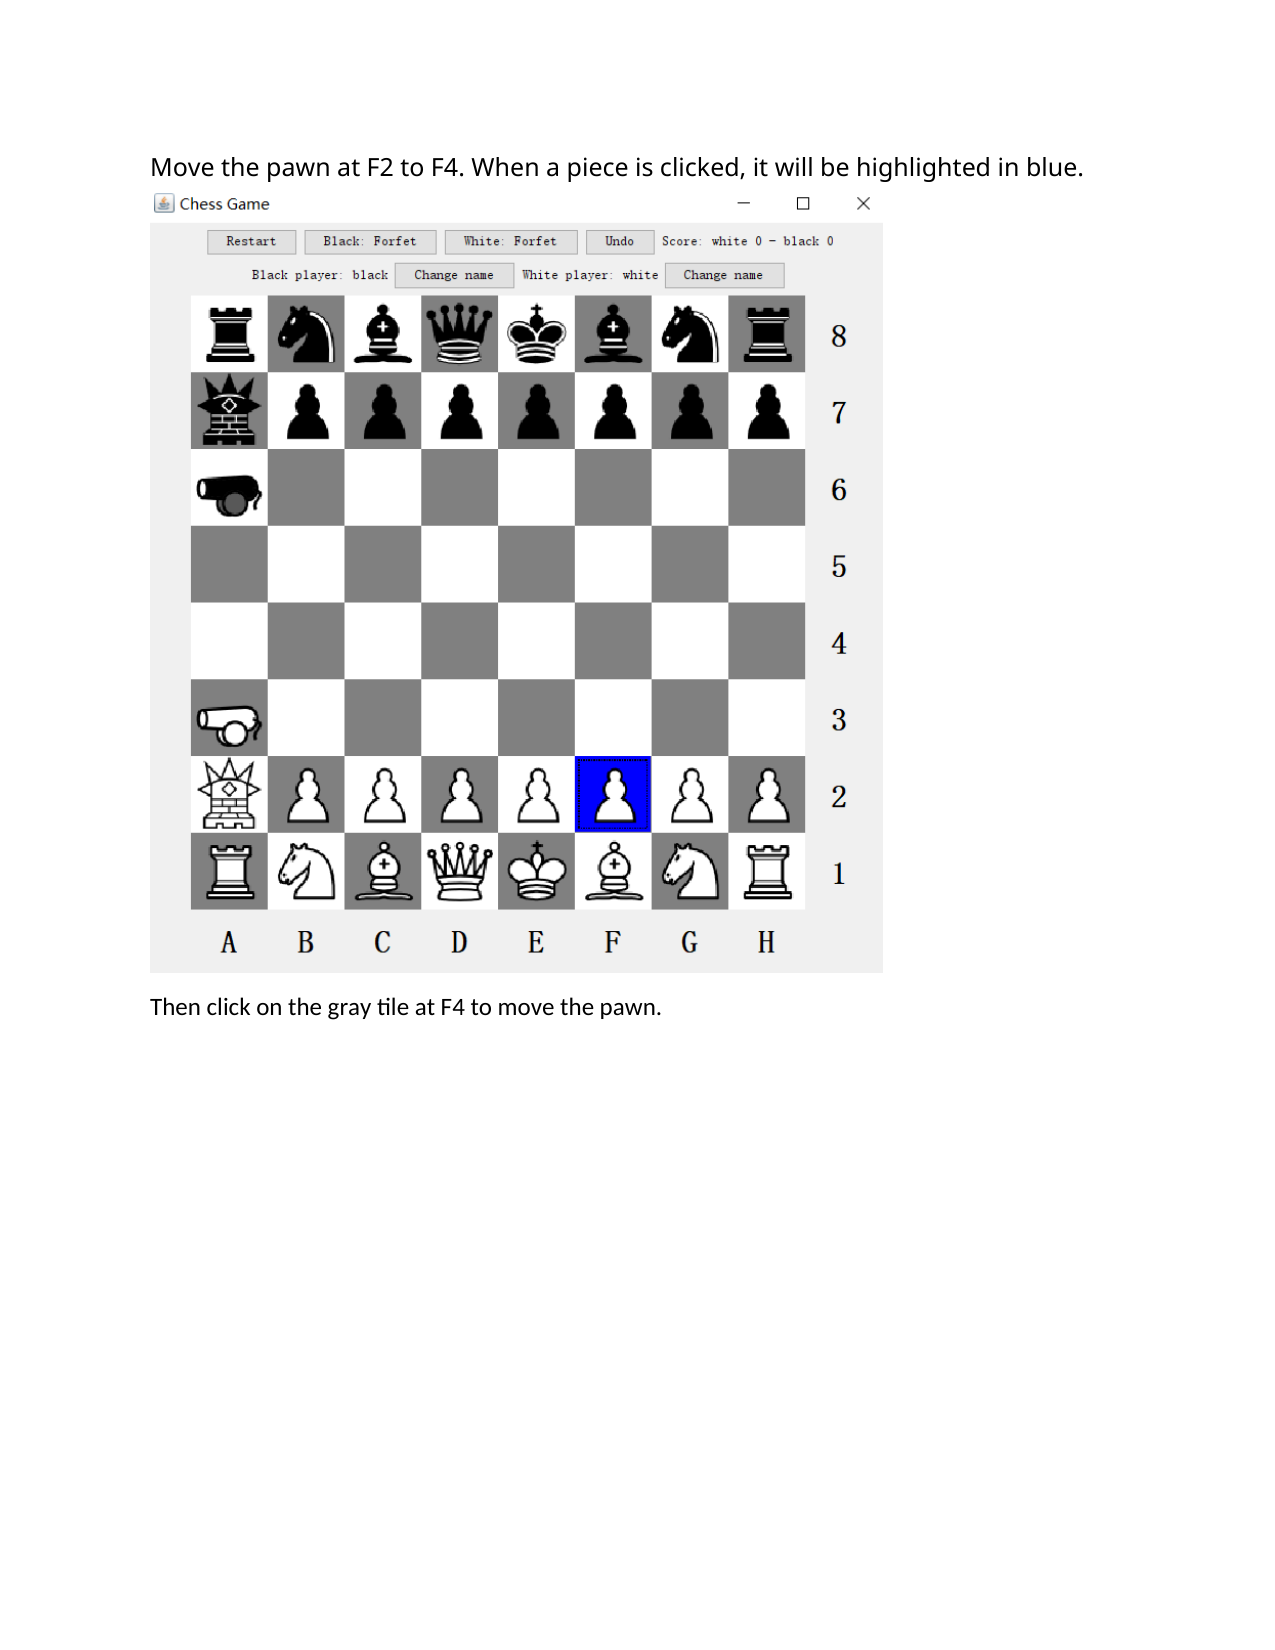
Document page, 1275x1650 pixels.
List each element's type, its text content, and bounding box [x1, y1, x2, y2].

picture [150, 186, 883, 973]
text Then click on the gray tile at F4 to move the pawn. [150, 991, 1125, 1022]
